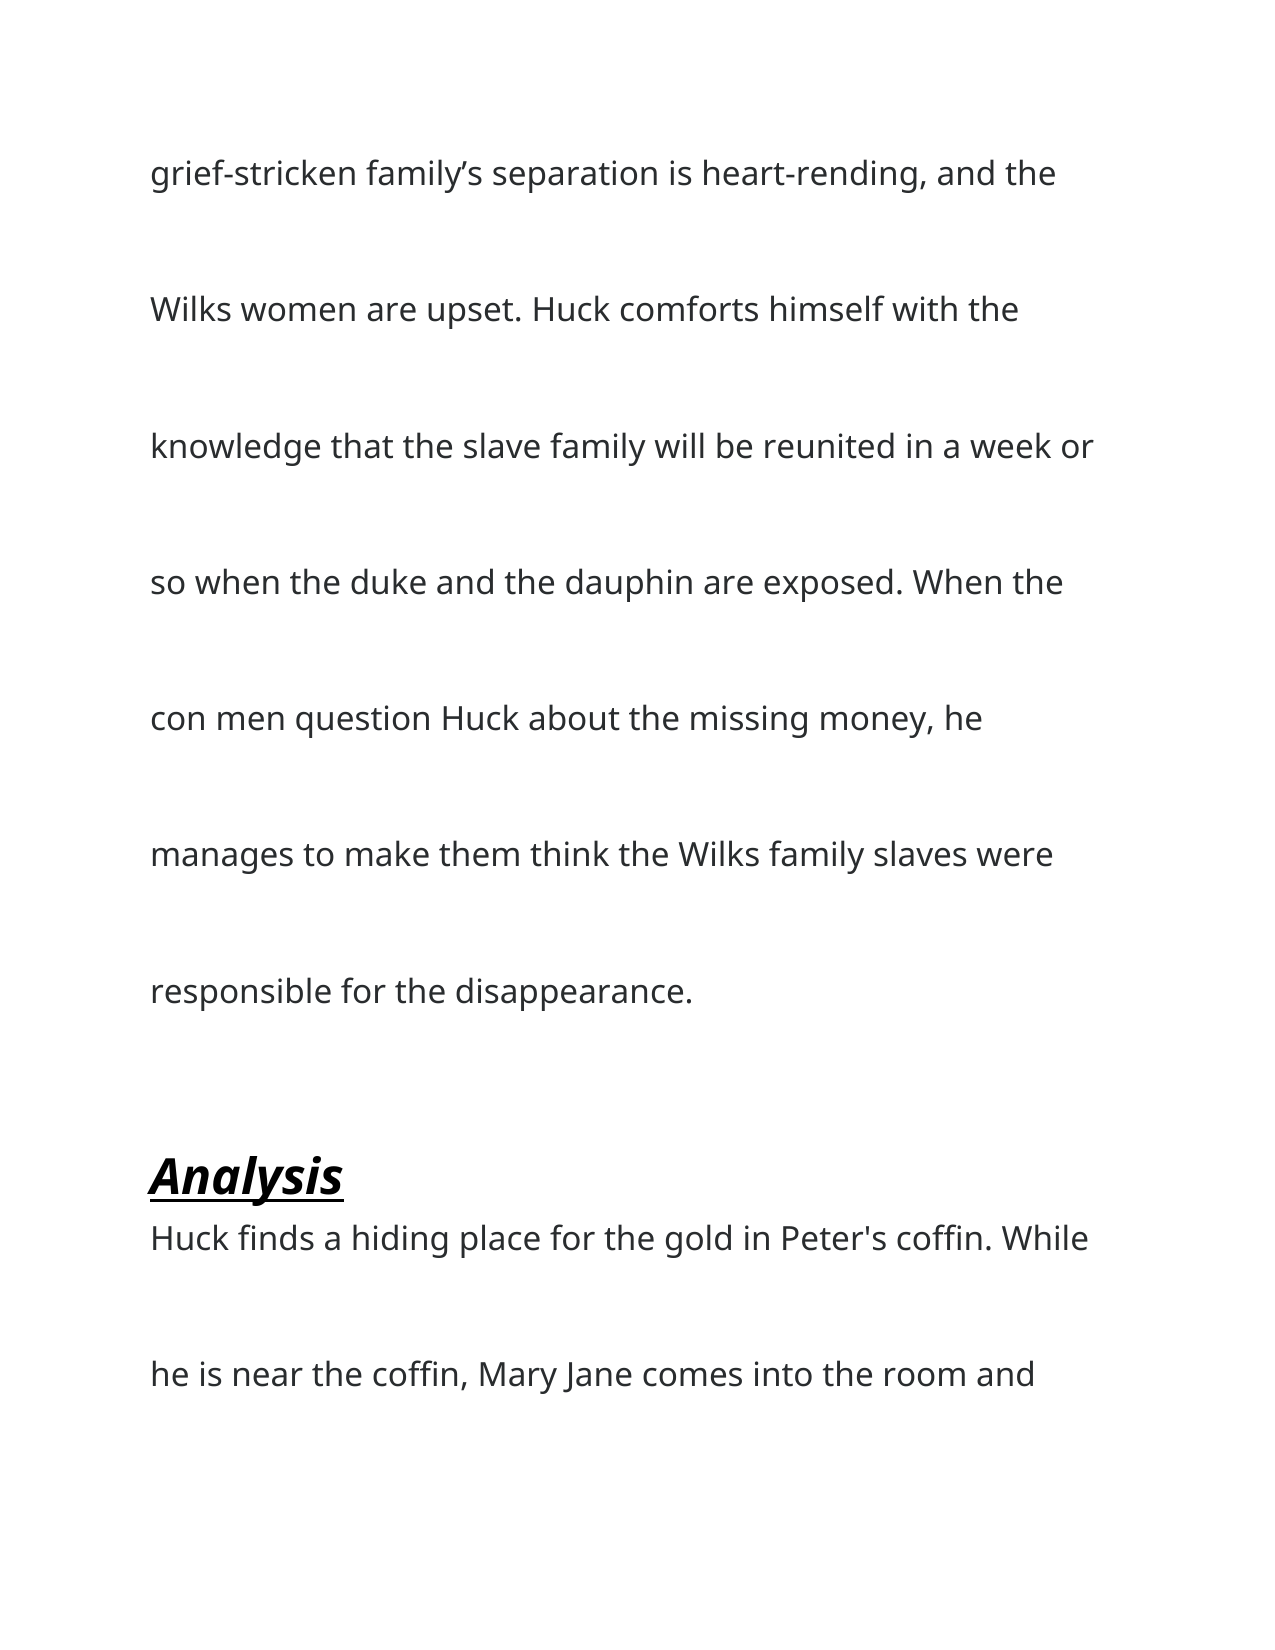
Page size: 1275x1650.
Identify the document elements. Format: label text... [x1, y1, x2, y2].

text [150, 1215, 1125, 1396]
subtitle Analysis [150, 1141, 1125, 1209]
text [150, 150, 1125, 1013]
